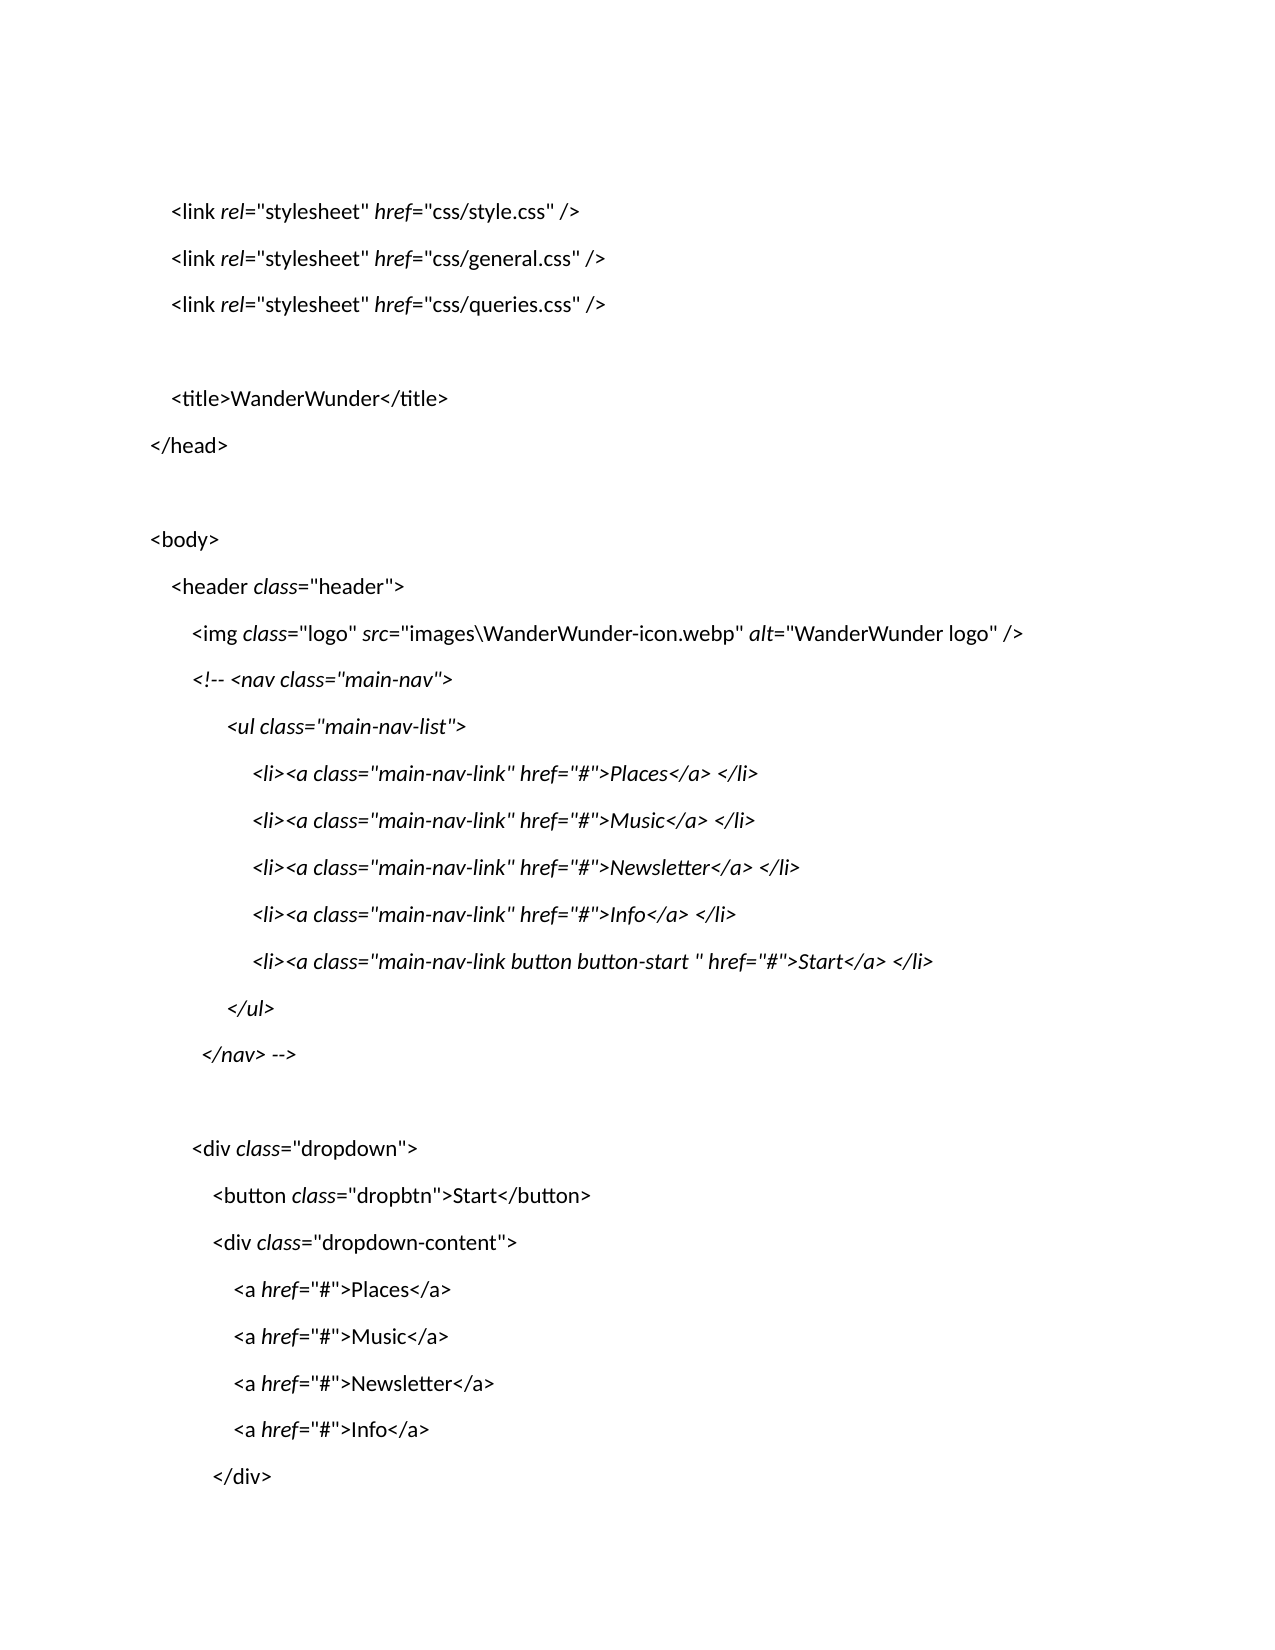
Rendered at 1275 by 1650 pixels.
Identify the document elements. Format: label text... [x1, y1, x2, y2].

text <button class="dropbtn">Start</button> [150, 1181, 1125, 1209]
text <li><a class="main-nav-link button button-start " href="#">Start</a> </li> [150, 947, 1125, 975]
text <a href="#">Newsletter</a> [150, 1369, 1125, 1397]
text <li><a class="main-nav-link" href="#">Newsletter</a> </li> [150, 853, 1125, 881]
text <header class="header"> [150, 572, 1125, 600]
text <a href="#">Places</a> [150, 1275, 1125, 1303]
text <li><a class="main-nav-link" href="#">Info</a> </li> [150, 900, 1125, 928]
text <title>WanderWunder</title> [150, 384, 1125, 412]
text <a href="#">Info</a> [150, 1416, 1125, 1444]
text <img class="logo" src="images\WanderWunder-icon.webp" alt="WanderWunder logo" /> [150, 619, 1125, 647]
text <link rel="stylesheet" href="css/style.css" /> [150, 197, 1125, 225]
text <div class="dropdown-content"> [150, 1228, 1125, 1256]
text <li><a class="main-nav-link" href="#">Music</a> </li> [150, 806, 1125, 834]
text <li><a class="main-nav-link" href="#">Places</a> </li> [150, 759, 1125, 787]
text </ul> [150, 994, 1125, 1022]
text <link rel="stylesheet" href="css/queries.css" /> [150, 291, 1125, 319]
text <body> [150, 525, 1125, 553]
text <ul class="main-nav-list"> [150, 712, 1125, 741]
text </nav> --> [150, 1041, 1125, 1069]
text <div class="dropdown"> [150, 1134, 1125, 1162]
text <a href="#">Music</a> [150, 1322, 1125, 1350]
text <link rel="stylesheet" href="css/general.css" /> [150, 244, 1125, 272]
text </div> [150, 1462, 1125, 1491]
text <!-- <nav class="main-nav"> [150, 666, 1125, 694]
text </head> [150, 431, 1125, 459]
